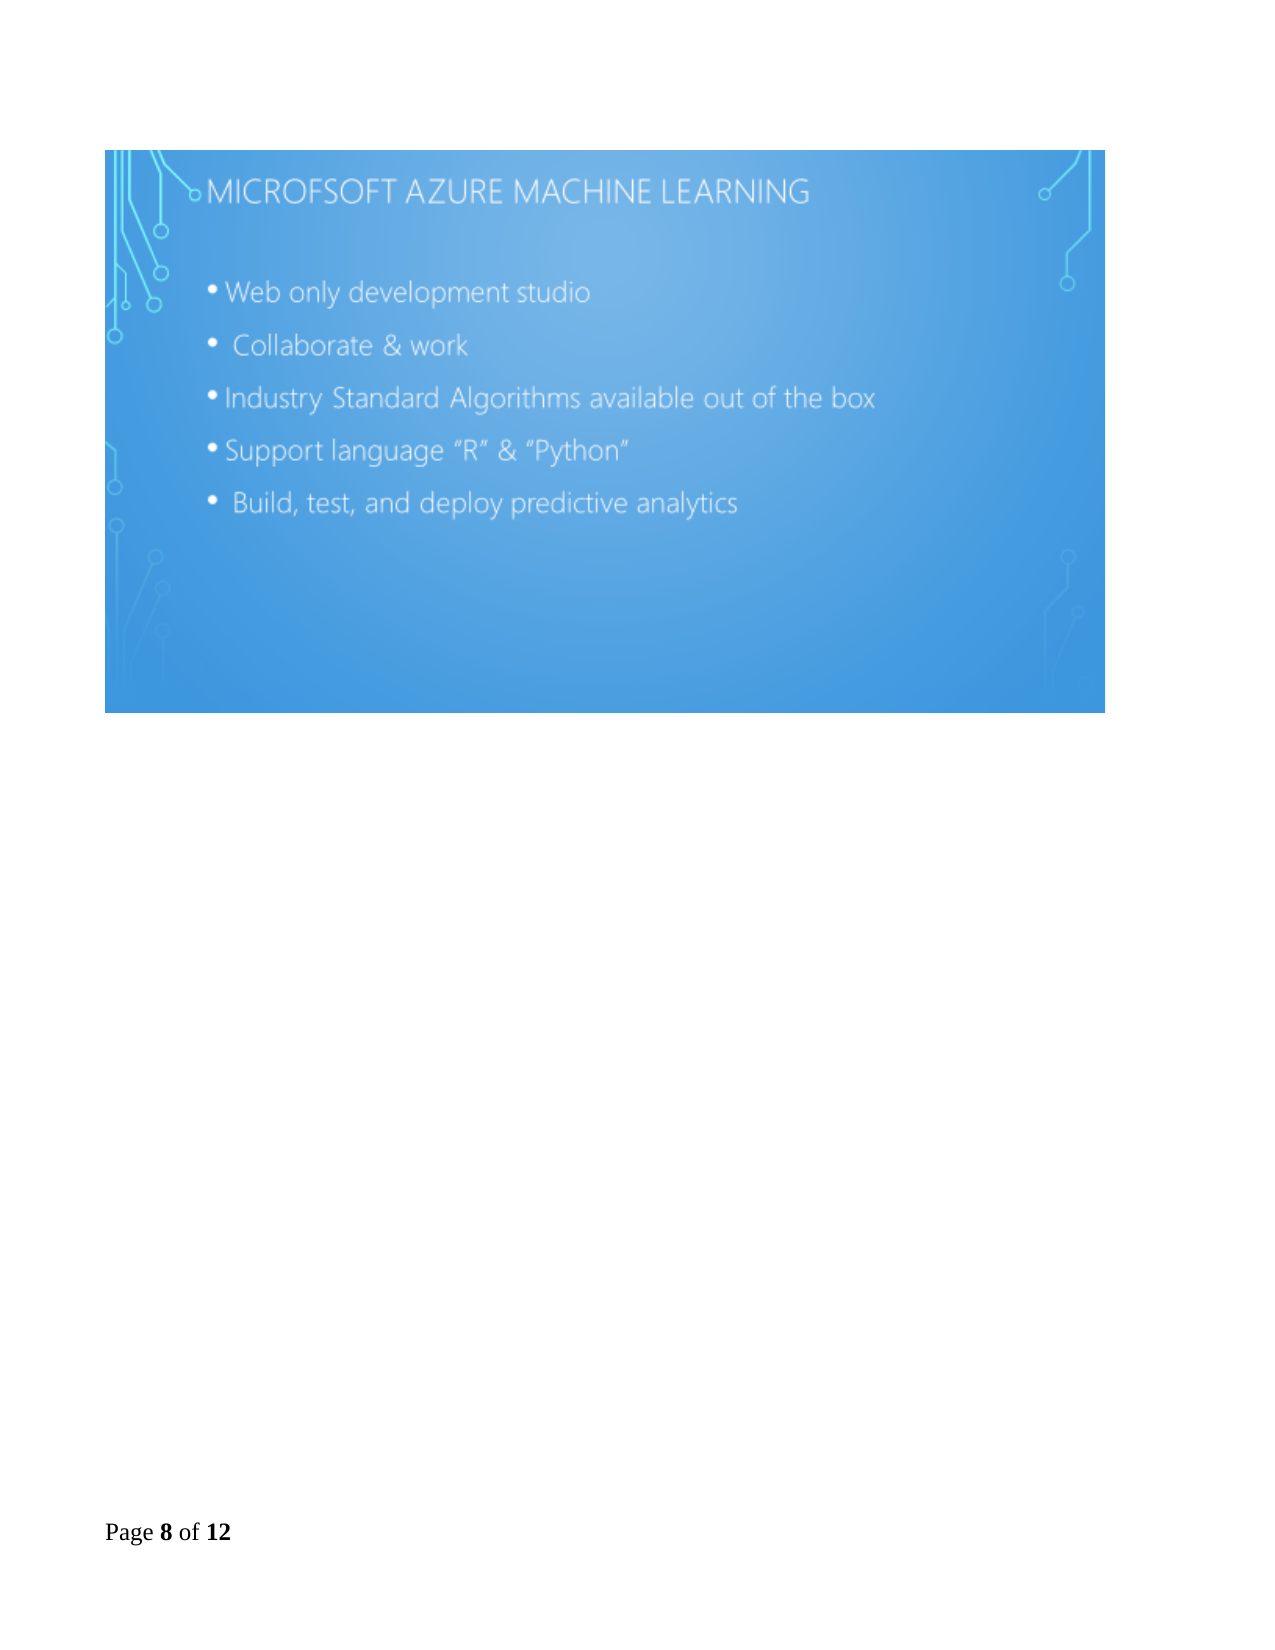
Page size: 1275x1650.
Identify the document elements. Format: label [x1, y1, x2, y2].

picture [105, 150, 1106, 713]
